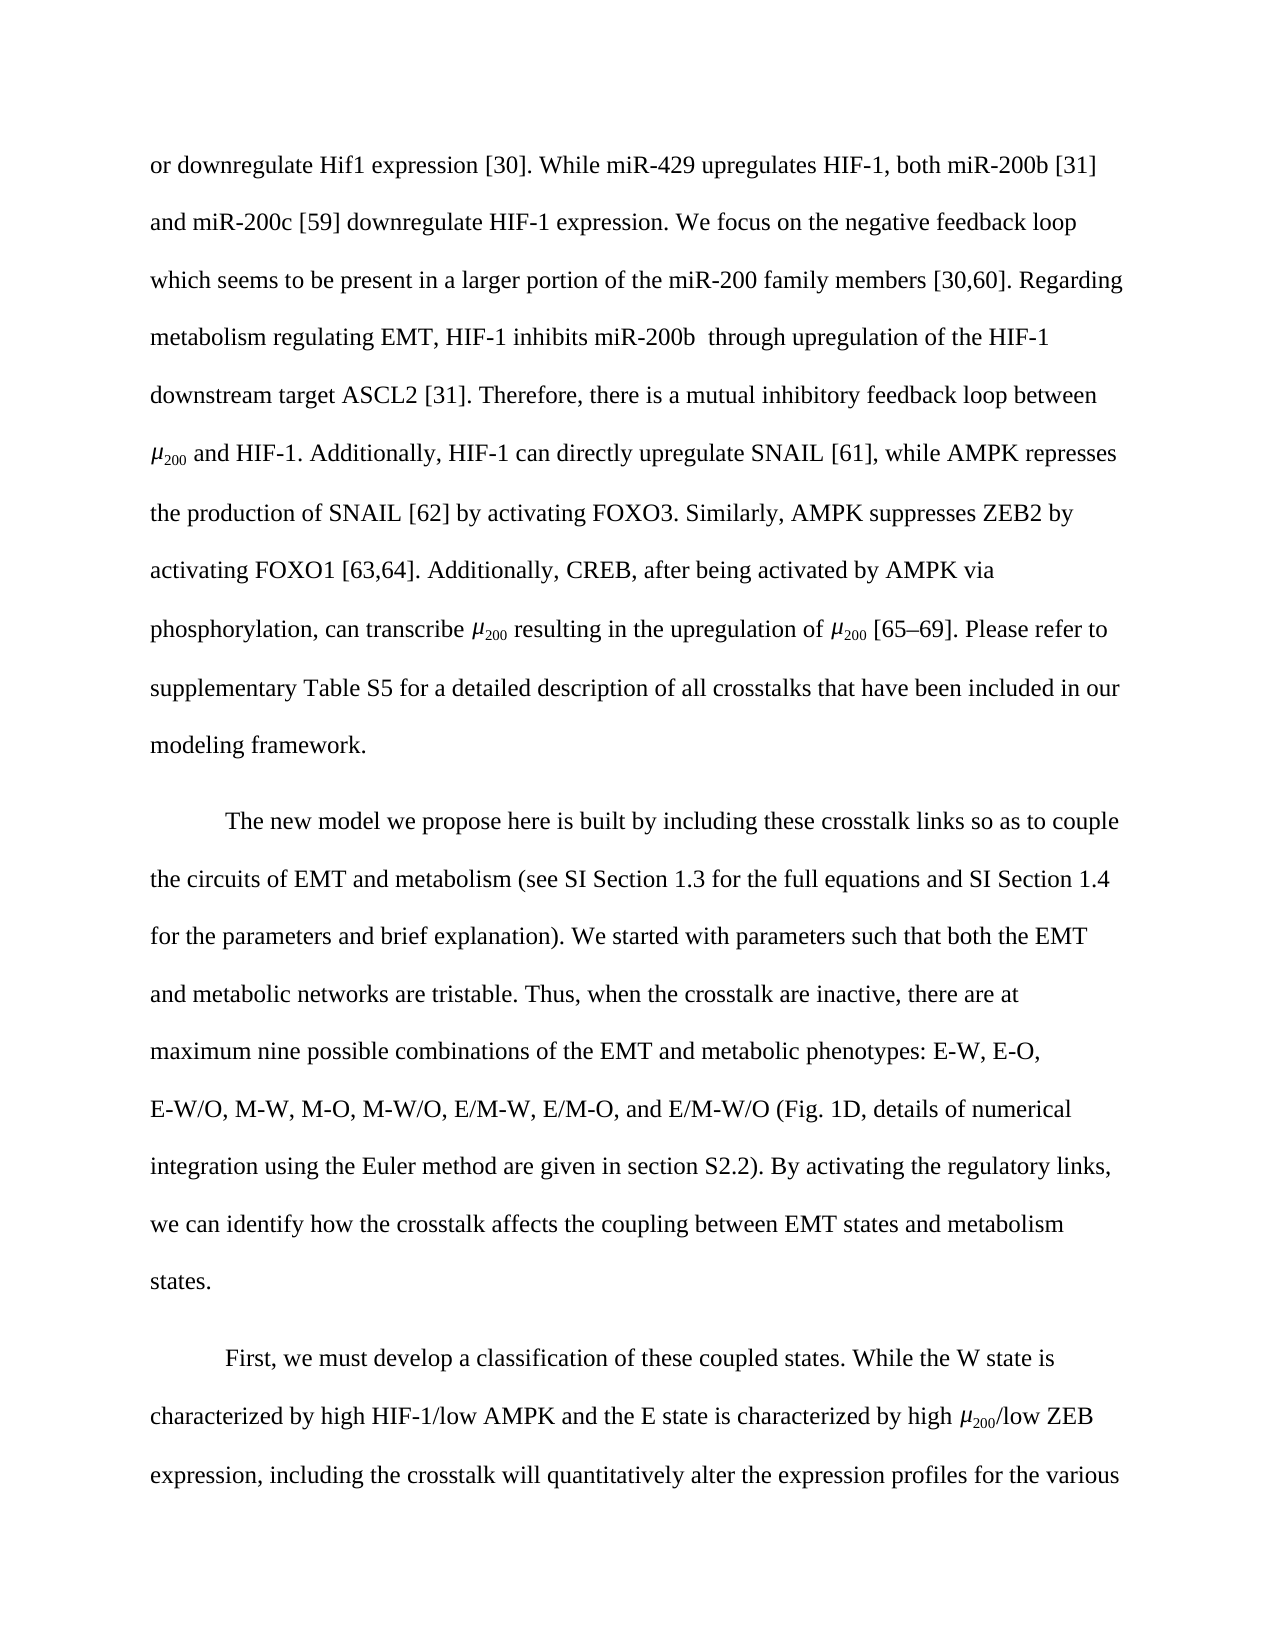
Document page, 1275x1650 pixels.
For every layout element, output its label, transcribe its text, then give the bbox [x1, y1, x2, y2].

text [150, 1343, 1125, 1489]
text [150, 150, 1125, 759]
text The new model we propose here is built by including these crosstalk links so as to couple the circuits of EMT and metabolism (see SI Section 1.3 for the full equations and SI Section 1.4 for the parameters and brief explanation). We started with parameters such that both the EMT and metabolic networks are tristable. Thus, when the crosstalk are inactive, there are at maximum nine possible combinations of the EMT and metabolic phenotypes: E-W, E-O, E-W/O, M-W, M-O, M-W/O, E/M-W, E/M-O, and E/M-W/O (Fig. 1D, details of numerical integration using the Euler method are given in section S2.2). By activating the regulatory links, we can identify how the crosstalk affects the coupling between EMT states and metabolism states. [150, 806, 1125, 1295]
